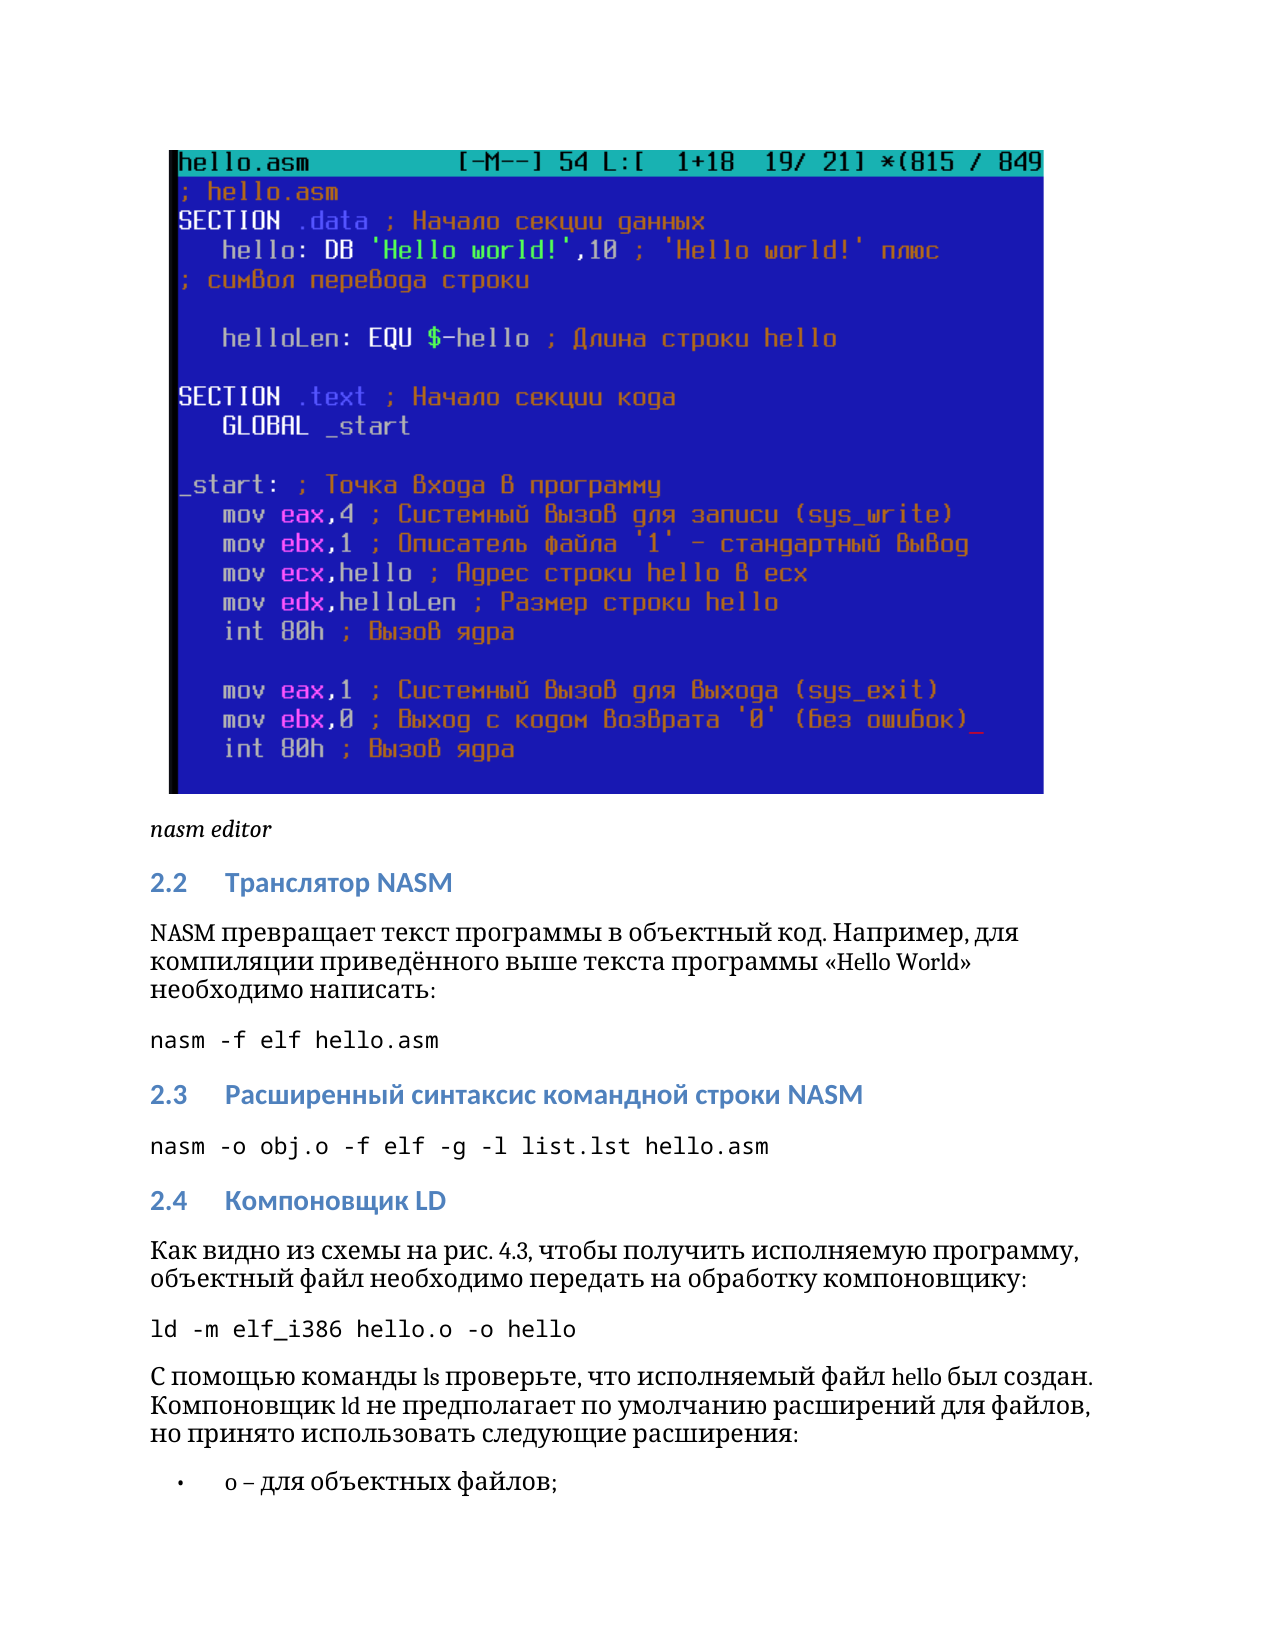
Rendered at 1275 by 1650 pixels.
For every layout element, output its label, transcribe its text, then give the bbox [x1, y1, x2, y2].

text nasm -f elf hello.asm [150, 1024, 1125, 1055]
text С помощью команды ls проверьте, что исполняемый файл hello был создан. Компоновщик ld не предполагает по умолчанию расширений для файлов, но принято использовать следующие расширения: [150, 1363, 1125, 1449]
text nasm -o obj.o -f elf -g -l list.lst hello.asm [150, 1130, 1125, 1161]
list o – для объектных файлов; [175, 1468, 1125, 1497]
text Как видно из схемы на рис. 4.3, чтобы получить исполняемую программу, объектный файл необходимо передать на обработку компоновщику: [150, 1237, 1125, 1294]
subtitle 2.3 Расширенный синтаксис командной строки NASM [150, 1076, 1125, 1111]
text ld -m elf_i386 hello.o -o hello [150, 1313, 1125, 1344]
subtitle 2.4 Компоновщик LD [150, 1182, 1125, 1218]
picture [168, 150, 1044, 794]
text nasm editor [150, 815, 1125, 843]
subtitle 2.2 Транслятор NASM [150, 864, 1125, 900]
text NASM превращает текст программы в объектный код. Например, для компиляции приведённого выше текста программы «Hello World» необходимо написать: [150, 919, 1125, 1005]
